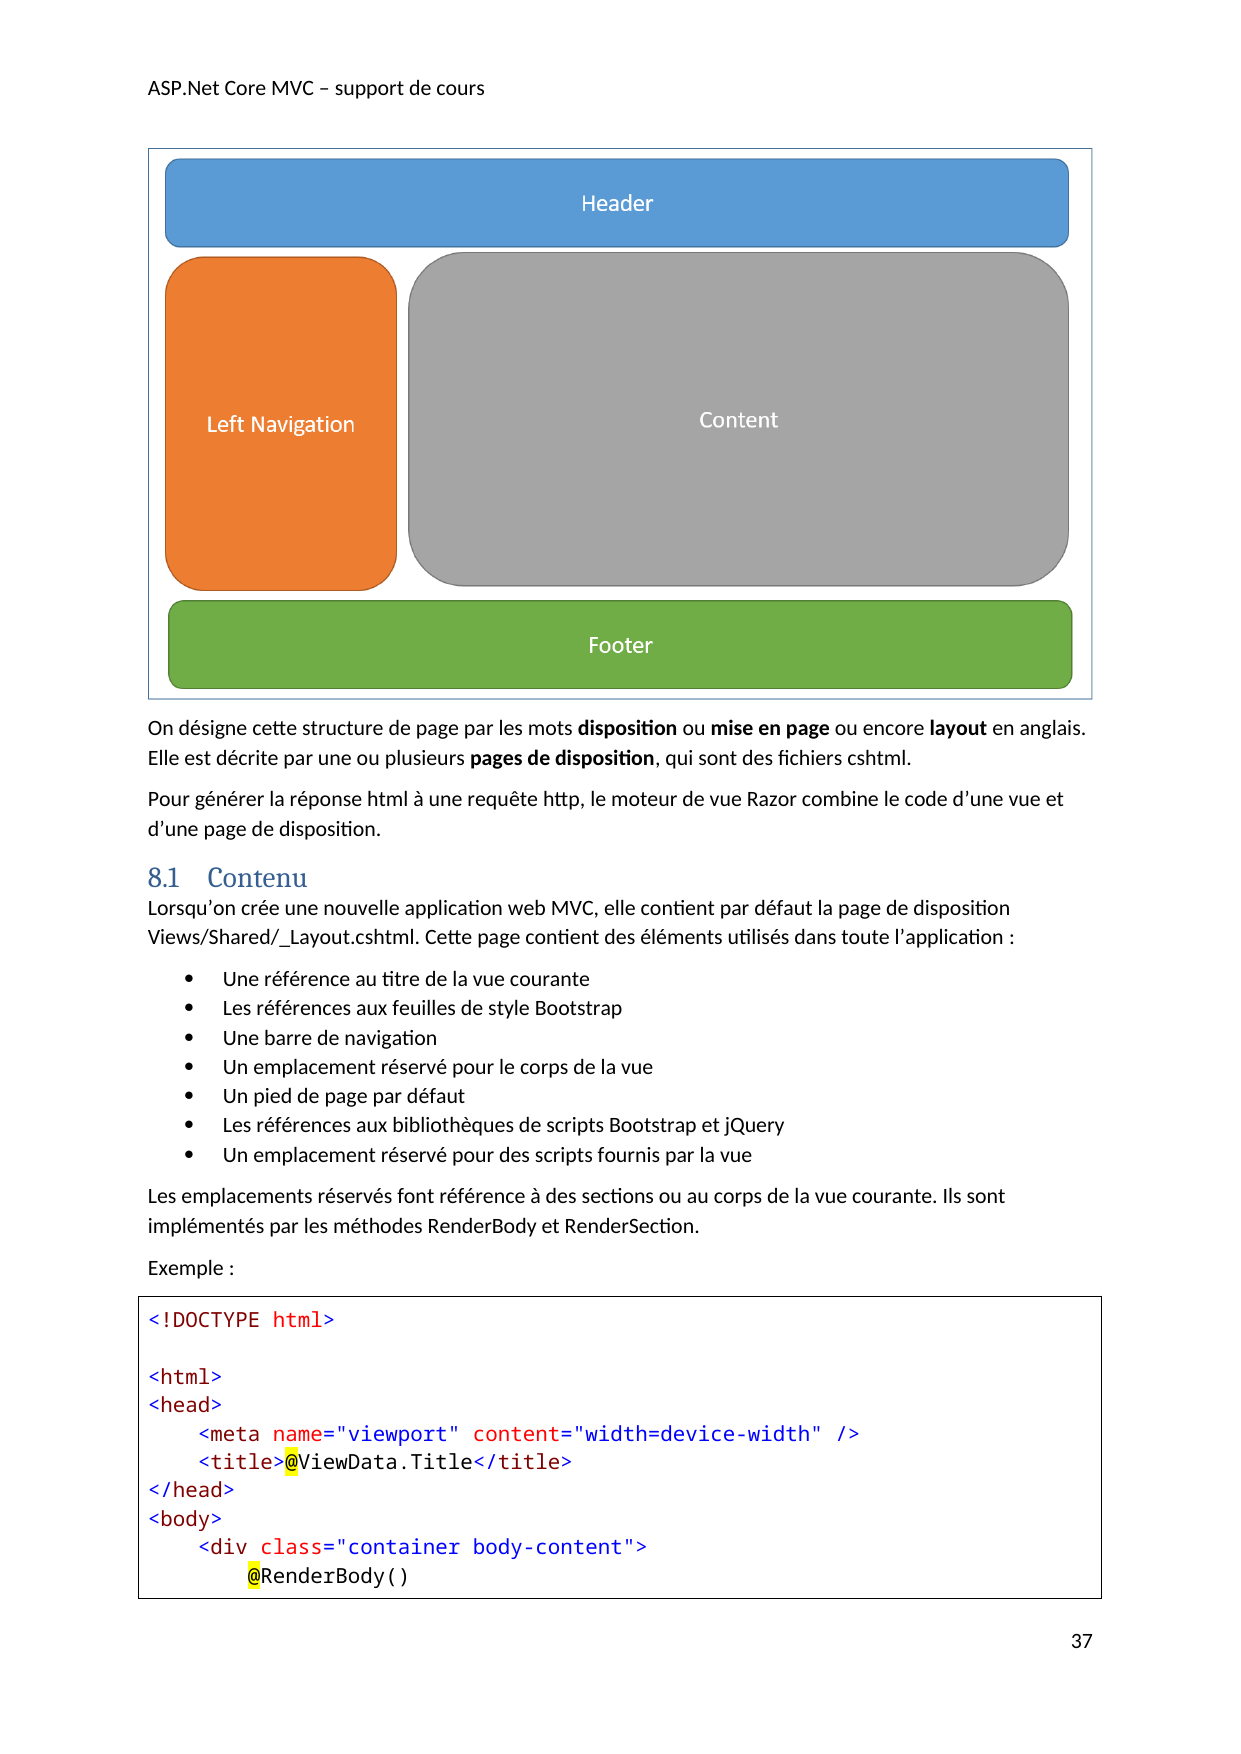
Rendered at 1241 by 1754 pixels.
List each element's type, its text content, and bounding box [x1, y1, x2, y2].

picture [147, 147, 1093, 700]
text <!DOCTYPE html> [139, 1297, 1101, 1333]
list Une barre de navigation [185, 1024, 1093, 1051]
text Pour générer la réponse html à une requête http, le moteur de vue Razor combine le code d’une vue et d’une page de disposition. [148, 786, 1093, 841]
text <head> [148, 1390, 1093, 1419]
list Une référence au titre de la vue courante [185, 965, 1093, 992]
text Lorsqu’on crée une nouvelle application web MVC, elle contient par défaut la page de disposition Views/Shared/_Layout.cshtml. Cette page contient des éléments utilisés dans toute l’application : [148, 894, 1093, 950]
text <body> [148, 1504, 1093, 1532]
text <title>@ViewData.Title</title> [298, 1447, 1093, 1476]
list Les références aux bibliothèques de scripts Bootstrap et jQuery [185, 1112, 1093, 1138]
text </head> [148, 1476, 1093, 1504]
subtitle Contenu [148, 861, 1093, 894]
text <html> [148, 1362, 1093, 1390]
text <title>@ViewData.Title</title> [148, 1447, 285, 1476]
text @RenderBody() [139, 1551, 1101, 1598]
text On désigne cette structure de page par les mots disposition ou mise en page ou encore layout en anglais. Elle est décrite par une ou plusieurs pages de disposition, qui sont des fichiers cshtml. [148, 714, 1093, 770]
list Un emplacement réservé pour le corps de la vue [185, 1053, 1093, 1080]
text Les emplacements réservés font référence à des sections ou au corps de la vue courante. Ils sont implémentés par les méthodes RenderBody et RenderSection. [148, 1183, 1093, 1239]
text <div class="container body-content"> [148, 1532, 1093, 1551]
list Les références aux feuilles de style Bootstrap [185, 994, 1093, 1021]
text <meta name="viewport" content="width=device-width" /> [148, 1419, 1093, 1447]
list Un pied de page par défaut [185, 1082, 1093, 1109]
text Exemple : [148, 1254, 1093, 1280]
list Un emplacement réservé pour des scripts fournis par la vue [185, 1141, 1093, 1168]
